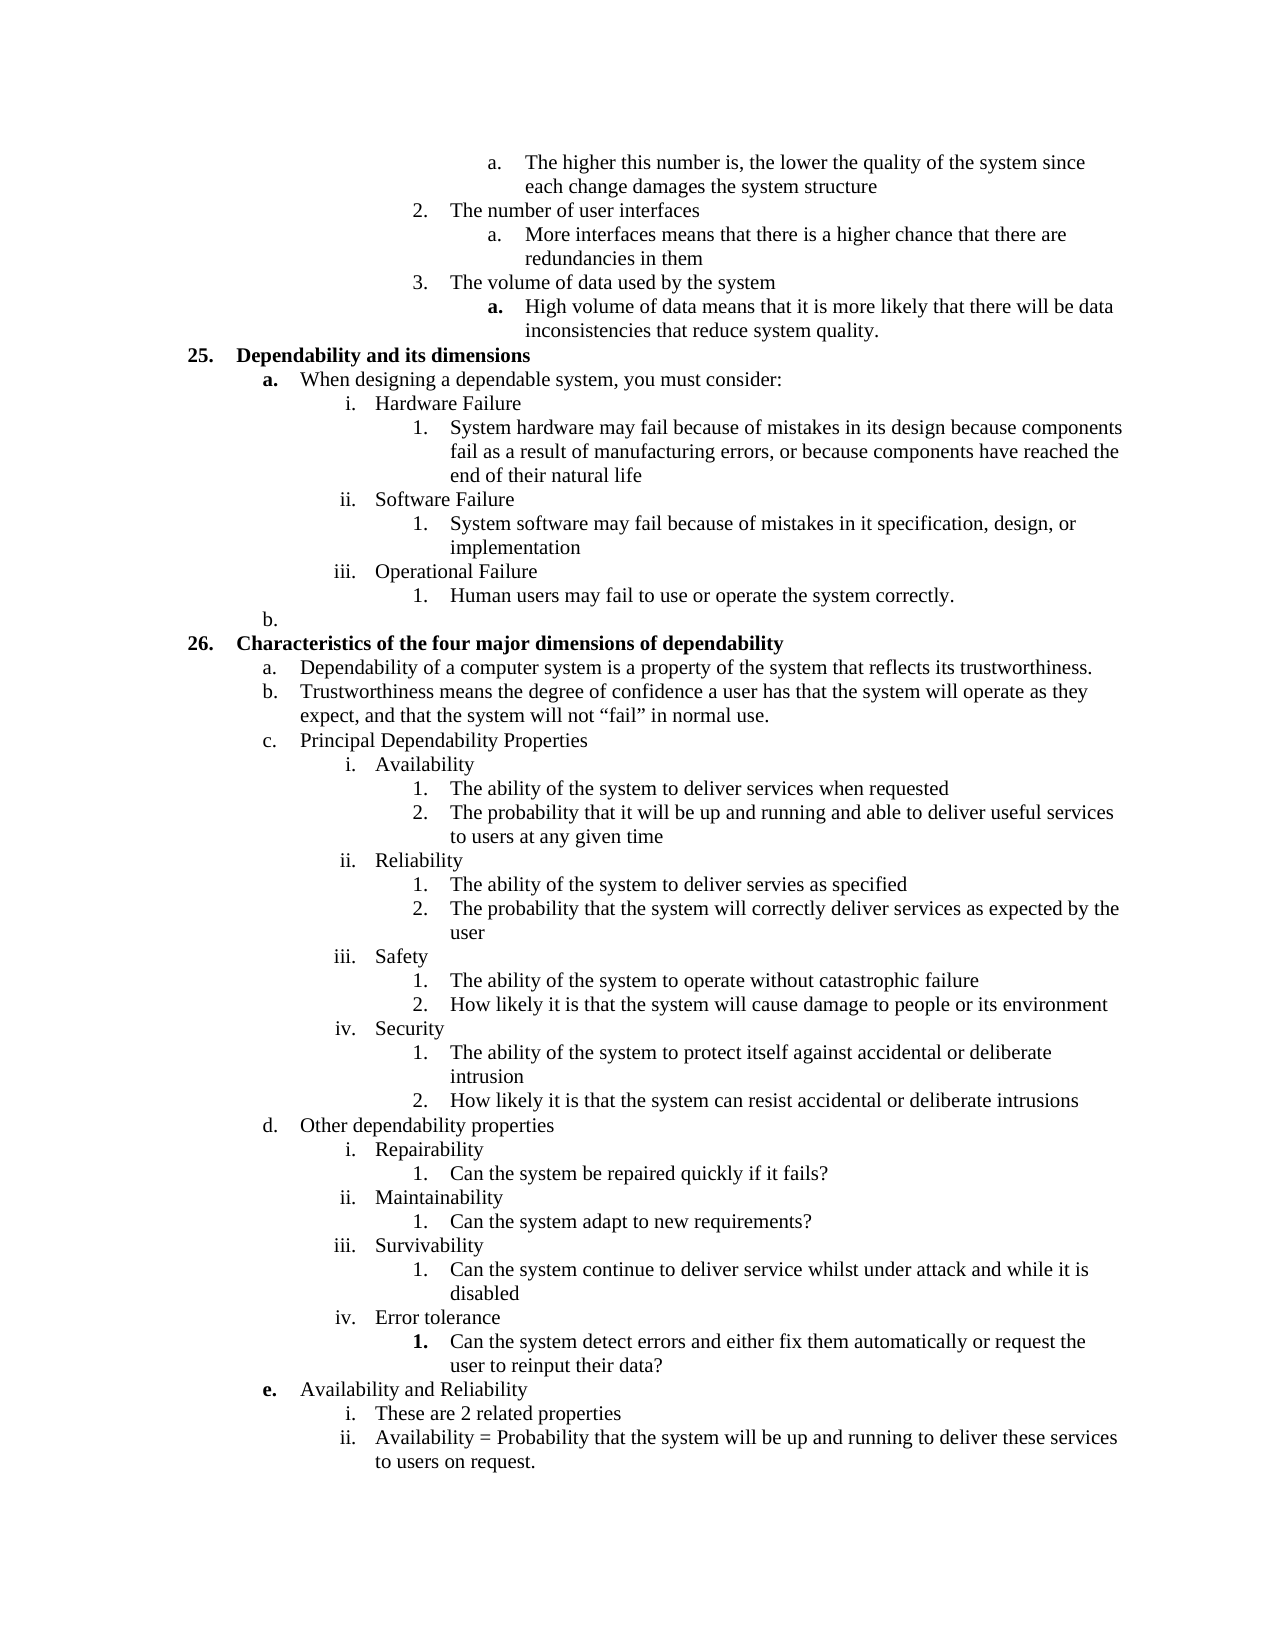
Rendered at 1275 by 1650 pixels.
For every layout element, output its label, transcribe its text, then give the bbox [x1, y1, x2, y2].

list Dependability of a computer system is a property of the system that reflects its trustworthiness. [262, 655, 1125, 679]
list The ability of the system to protect itself against accidental or deliberate intrusion [412, 1040, 1125, 1088]
list Can the system adapt to new requirements? [412, 1209, 1125, 1233]
list Software Failure [356, 487, 1125, 511]
list Dependability and its dimensions [187, 342, 1125, 367]
list Can the system be repaired quickly if it fails? [412, 1161, 1125, 1185]
list Operational Failure [356, 559, 1125, 583]
list Principal Dependability Properties [262, 727, 1125, 752]
list How likely it is that the system will cause damage to people or its environment [412, 992, 1125, 1016]
list These are 2 related properties [356, 1401, 1125, 1425]
list Survivability [356, 1233, 1125, 1257]
list The probability that it will be up and running and able to deliver useful services to users at any given time [412, 800, 1125, 848]
list Maintainability [356, 1185, 1125, 1209]
list Characteristics of the four major dimensions of dependability [187, 631, 1125, 655]
list Availability = Probability that the system will be up and running to deliver these services to users on request. [356, 1425, 1125, 1473]
list High volume of data means that it is more likely that there will be data inconsistencies that reduce system quality. [487, 294, 1125, 342]
list Error tolerance [356, 1305, 1125, 1329]
list Can the system detect errors and either fix them automatically or request the user to reinput their data? [412, 1329, 1125, 1377]
list The higher this number is, the lower the quality of the system since each change damages the system structure [487, 150, 1125, 198]
list Security [356, 1016, 1125, 1040]
list Can the system continue to deliver service whilst under attack and while it is disabled [412, 1257, 1125, 1305]
list The number of user interfaces [412, 198, 1125, 222]
list The ability of the system to deliver services when requested [412, 776, 1125, 800]
list Other dependability properties [262, 1112, 1125, 1137]
list Availability [356, 752, 1125, 776]
list The ability of the system to operate without catastrophic failure [412, 968, 1125, 992]
list Human users may fail to use or operate the system correctly. [412, 583, 1125, 607]
list The ability of the system to deliver servies as specified [412, 872, 1125, 896]
list The volume of data used by the system [412, 270, 1125, 294]
list System hardware may fail because of mistakes in its design because components fail as a result of manufacturing errors, or because components have reached the end of their natural life [412, 415, 1125, 487]
list More interfaces means that there is a higher chance that there are redundancies in them [487, 222, 1125, 270]
list Safety [356, 944, 1125, 968]
list Reliability [356, 848, 1125, 872]
list Hardware Failure [356, 391, 1125, 415]
list When designing a dependable system, you must consider: [262, 367, 1125, 391]
list Availability and Reliability [262, 1377, 1125, 1401]
list Repairability [356, 1137, 1125, 1161]
list How likely it is that the system can resist accidental or deliberate intrusions [412, 1088, 1125, 1112]
list System software may fail because of mistakes in it specification, design, or implementation [412, 511, 1125, 559]
list The probability that the system will correctly deliver services as expected by the user [412, 896, 1125, 944]
list Trustworthiness means the degree of confidence a user has that the system will operate as they expect, and that the system will not “fail” in normal use. [262, 679, 1125, 727]
